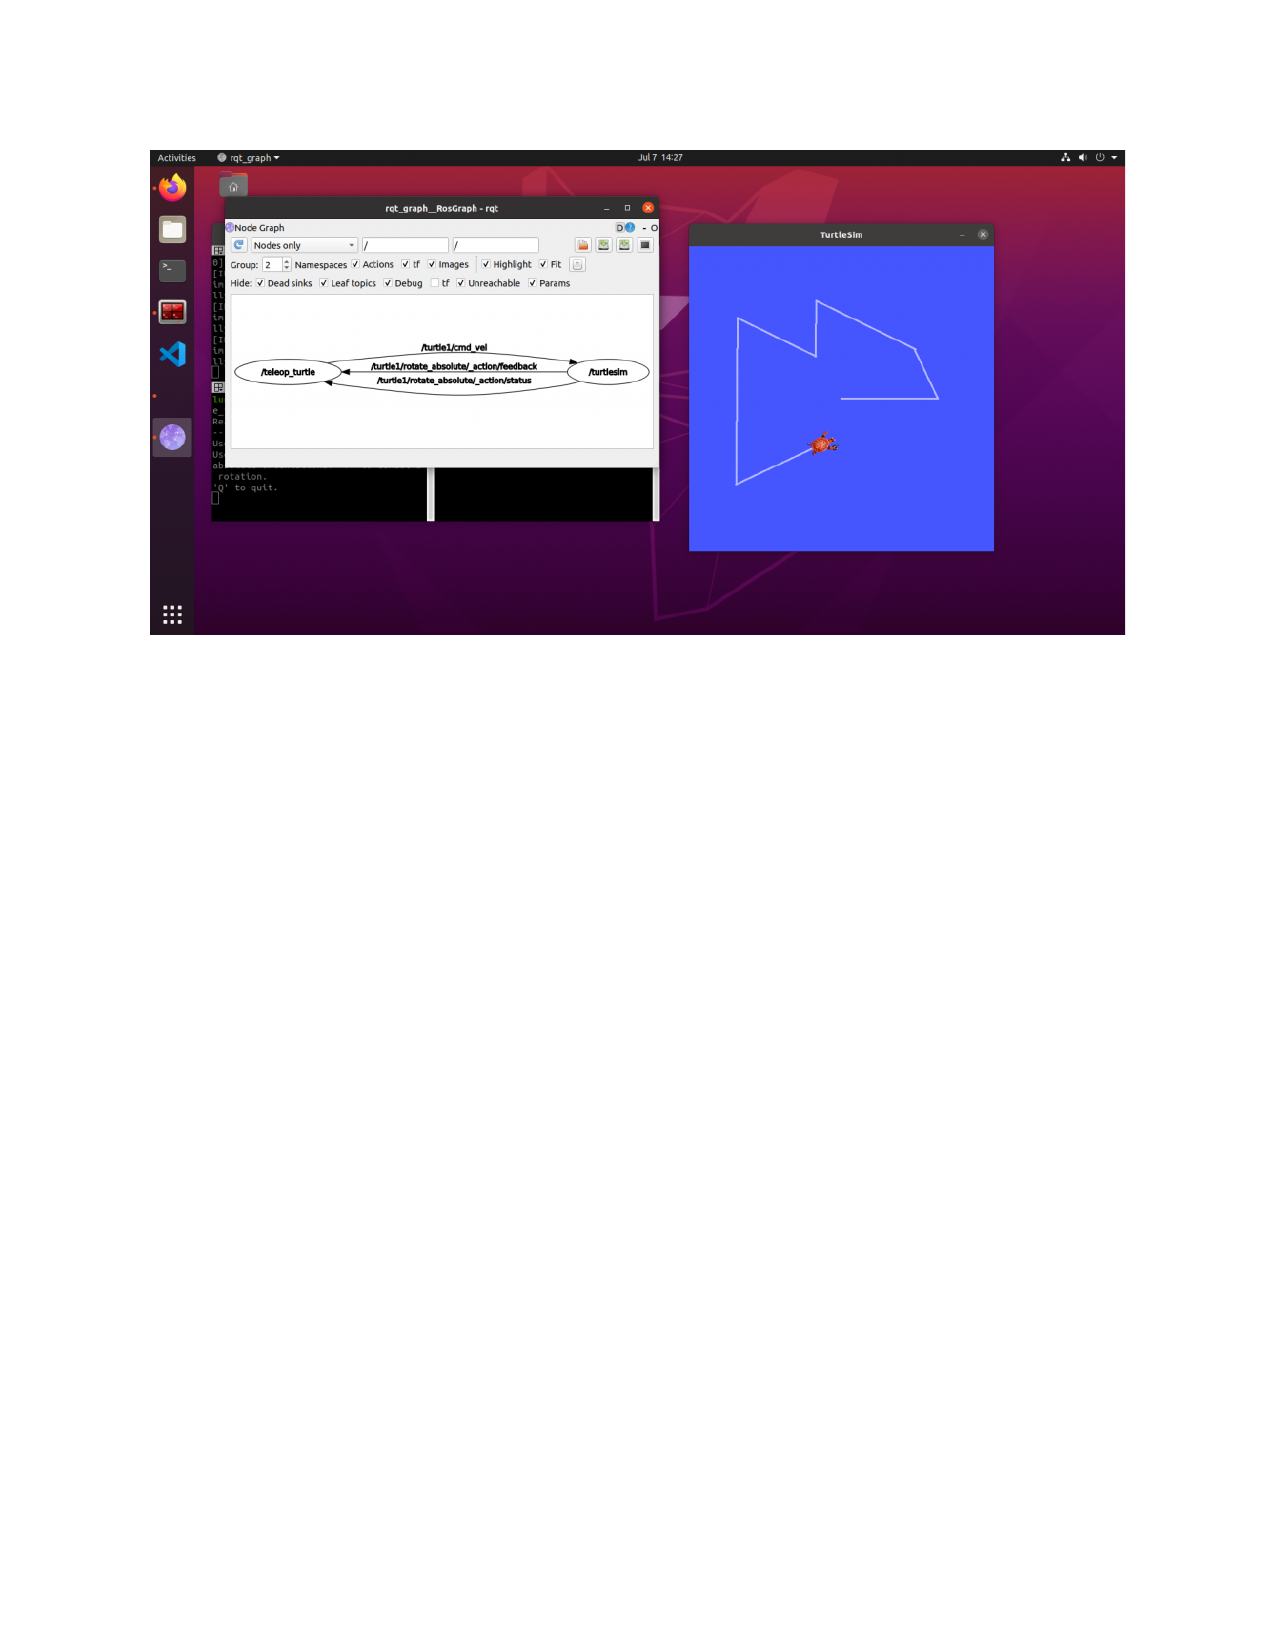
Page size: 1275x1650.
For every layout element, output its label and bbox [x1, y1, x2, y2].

picture [150, 150, 1125, 635]
